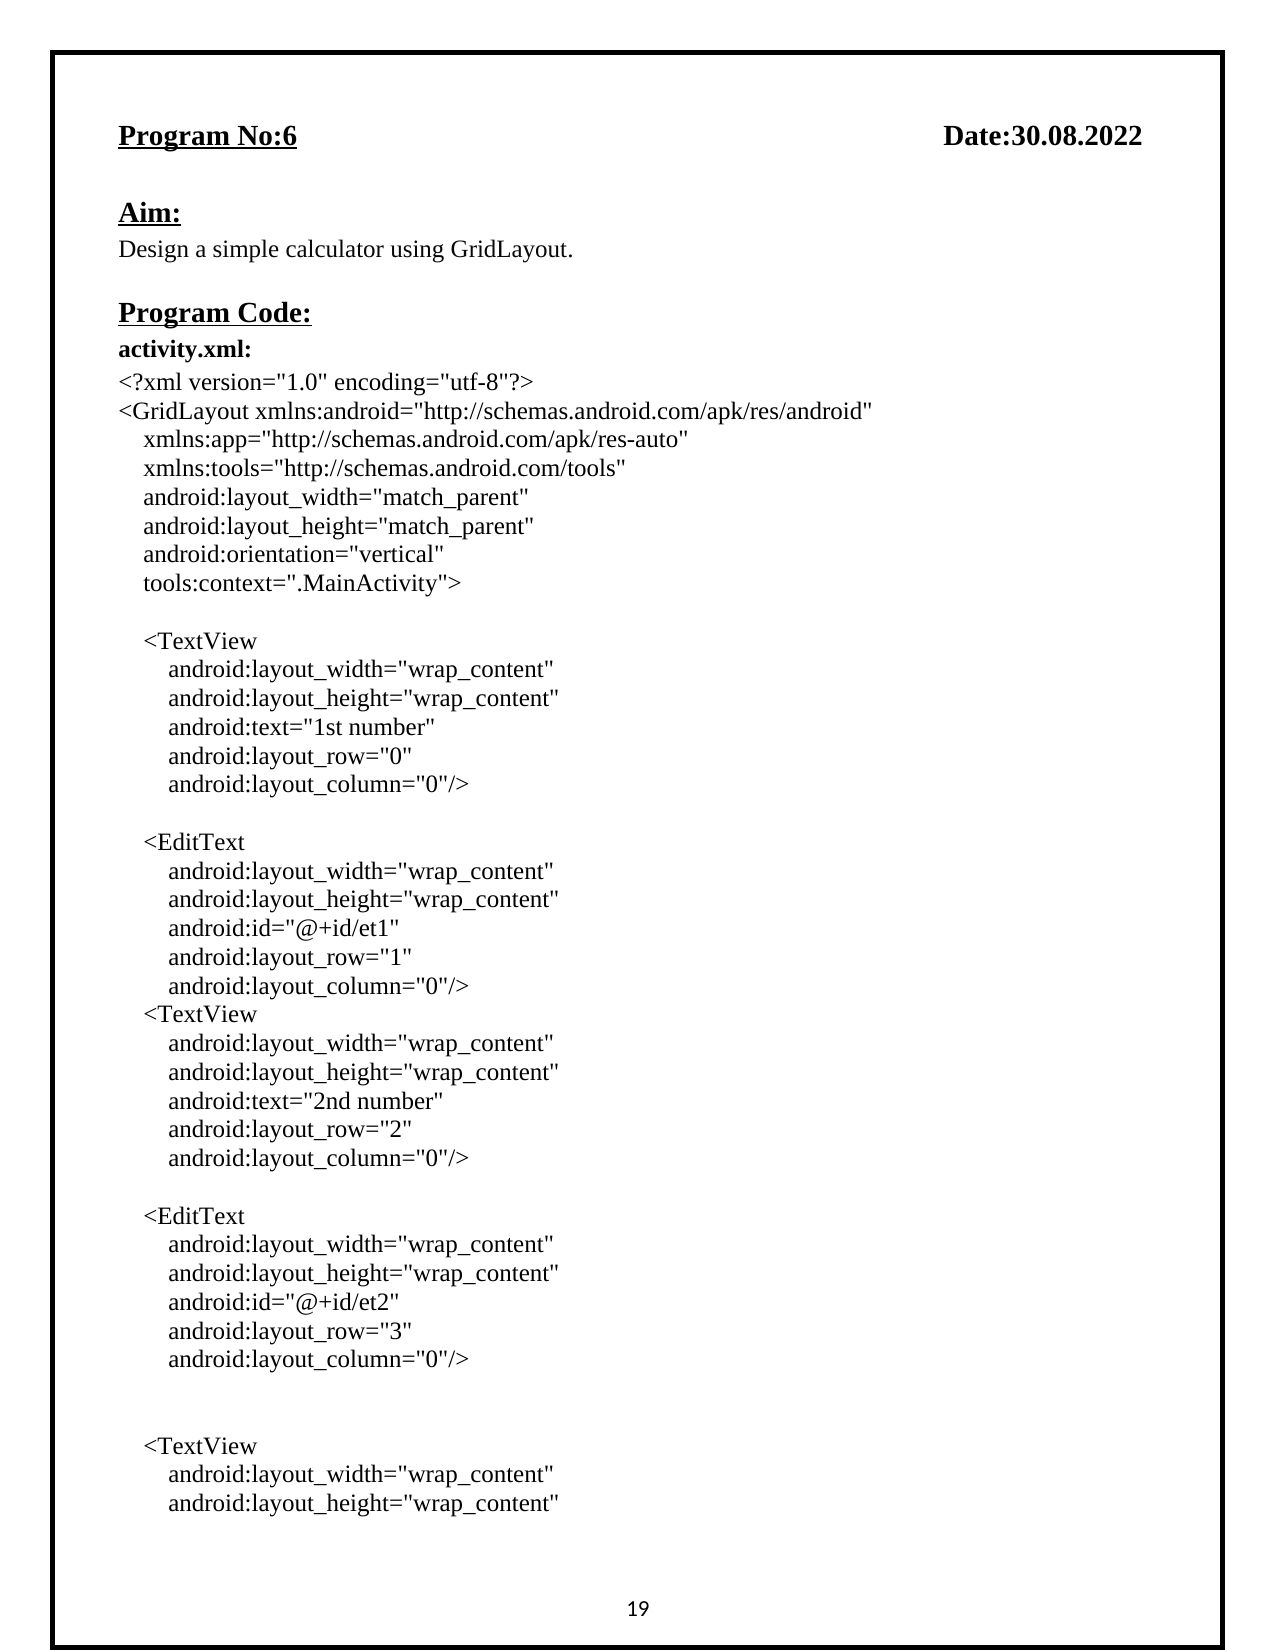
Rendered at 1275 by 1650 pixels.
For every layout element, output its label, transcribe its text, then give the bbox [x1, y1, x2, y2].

text android:layout_width="wrap_content" [118, 856, 1157, 884]
text Aim: [118, 195, 1157, 229]
text android:layout_width="wrap_content" [118, 1028, 1157, 1057]
text Program No:6 Date:30.08.2022 [118, 118, 1157, 152]
text android:layout_column="0"/> [118, 1143, 1157, 1172]
text android:layout_width="match_parent" [118, 482, 1157, 511]
text <EditText [118, 827, 1157, 856]
text android:layout_height="wrap_content" [118, 884, 1157, 913]
text android:layout_width="wrap_content" [118, 1459, 1157, 1488]
text android:layout_row="2" [118, 1114, 1157, 1143]
text android:layout_height="wrap_content" [118, 1488, 1157, 1517]
text android:layout_column="0"/> [118, 971, 1157, 999]
text <TextView [118, 1431, 1157, 1459]
text Design a simple calculator using GridLayout. [118, 234, 1157, 262]
text android:layout_column="0"/> [118, 769, 1157, 798]
text android:layout_row="3" [118, 1316, 1157, 1344]
text xmlns:app="http://schemas.android.com/apk/res-auto" [118, 424, 1157, 453]
text android:layout_row="1" [118, 942, 1157, 971]
text android:layout_height="wrap_content" [118, 1258, 1157, 1287]
text android:layout_width="wrap_content" [118, 654, 1157, 683]
text android:orientation="vertical" [118, 539, 1157, 568]
text Program Code: [118, 296, 1157, 329]
text <TextView [118, 626, 1157, 654]
text android:text="2nd number" [118, 1086, 1157, 1114]
text xmlns:tools="http://schemas.android.com/tools" [118, 453, 1157, 482]
text android:layout_column="0"/> [118, 1344, 1157, 1373]
text android:layout_row="0" [118, 741, 1157, 769]
text <TextView [118, 999, 1157, 1028]
text <EditText [118, 1201, 1157, 1229]
text android:id="@+id/et2" [118, 1287, 1157, 1316]
text android:layout_height="wrap_content" [118, 1057, 1157, 1086]
text android:layout_width="wrap_content" [118, 1229, 1157, 1258]
text activity.xml: [118, 334, 1157, 363]
text <?xml version="1.0" encoding="utf-8"?> [118, 367, 1157, 396]
text <GridLayout xmlns:android="http://schemas.android.com/apk/res/android" [118, 396, 1157, 424]
text android:layout_height="match_parent" [118, 511, 1157, 539]
text android:layout_height="wrap_content" [118, 683, 1157, 712]
text android:id="@+id/et1" [118, 913, 1157, 942]
text android:text="1st number" [118, 712, 1157, 741]
text tools:context=".MainActivity"> [118, 568, 1157, 597]
